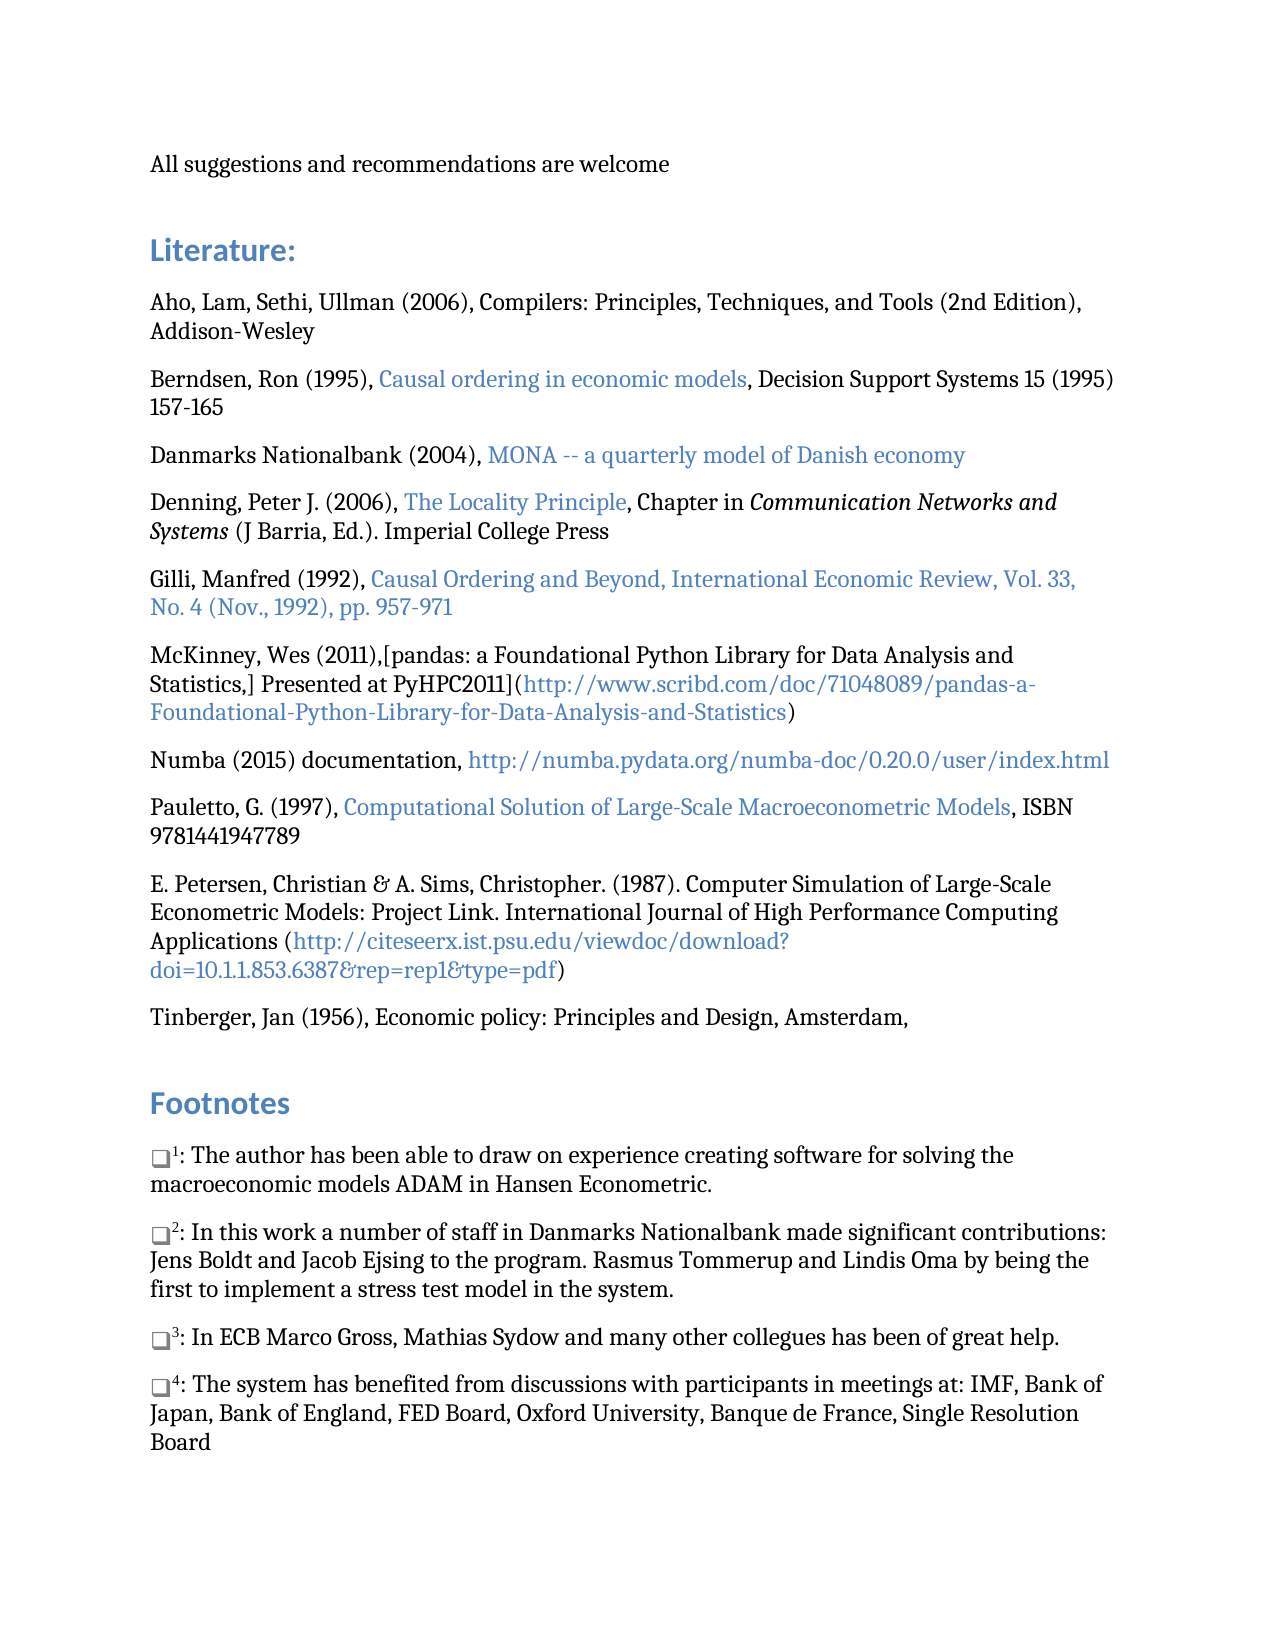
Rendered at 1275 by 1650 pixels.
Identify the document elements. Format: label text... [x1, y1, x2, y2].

subtitle Footnotes [150, 1082, 1125, 1123]
subtitle Literature: [150, 229, 1125, 269]
text Aho, Lam, Sethi, Ullman (2006), Compilers: Principles, Techniques, and Tools (2nd Edition), Addison-Wesley [150, 288, 1125, 346]
text Berndsen, Ron (1995), Causal ordering in economic models, Decision Support Systems 15 (1995) 157-165 [150, 364, 1125, 422]
text : In ECB Marco Gross, Mathias Sydow and many other collegues has been of great help. [150, 1323, 1125, 1351]
text Gilli, Manfred (1992), Causal Ordering and Beyond, International Economic Review, Vol. 33, No. 4 (Nov., 1992), pp. 957-971 [150, 564, 1125, 622]
text : The author has been able to draw on experience creating software for solving the macroeconomic models ADAM in Hansen Econometric. [150, 1141, 1125, 1199]
text Danmarks Nationalbank (2004), MONA -- a quarterly model of Danish economy [150, 441, 1125, 469]
text Numba (2015) documentation, http://numba.pydata.org/numba-doc/0.20.0/user/index.html [150, 746, 1125, 774]
text : In this work a number of staff in Danmarks Nationalbank made significant contributions: Jens Boldt and Jacob Ejsing to the program. Rasmus Tommerup and Lindis Oma by being the first to implement a stress test model in the system. [150, 1218, 1125, 1304]
text Pauletto, G. (1997), Computational Solution of Large-Scale Macroeconometric Models, ISBN 9781441947789 [150, 793, 1125, 851]
text E. Petersen, Christian & A. Sims, Christopher. (1987). Computer Simulation of Large-Scale Econometric Models: Project Link. International Journal of High Performance Computing Applications (http://citeseerx.ist.psu.edu/viewdoc/download?doi=10.1.1.853.6387&rep=rep1&type=pdf) [150, 869, 1125, 984]
text McKinney, Wes (2011),[pandas: a Foundational Python Library for Data Analysis and Statistics,] Presented at PyHPC2011](http://www.scribd.com/doc/71048089/pandas-a-Foundational-Python-Library-for-Data-Analysis-and-Statistics) [150, 641, 1125, 727]
text Tinberger, Jan (1956), Economic policy: Principles and Design, Amsterdam, [150, 1003, 1125, 1032]
text All suggestions and recommendations are welcome [150, 150, 1125, 179]
text : The system has benefited from discussions with participants in meetings at: IMF, Bank of Japan, Bank of England, FED Board, Oxford University, Banque de France, Single Resolution Board [150, 1370, 1125, 1456]
text Denning, Peter J. (2006), The Locality Principle, Chapter in Communication Networks and Systems (J Barria, Ed.). Imperial College Press [150, 488, 1125, 546]
